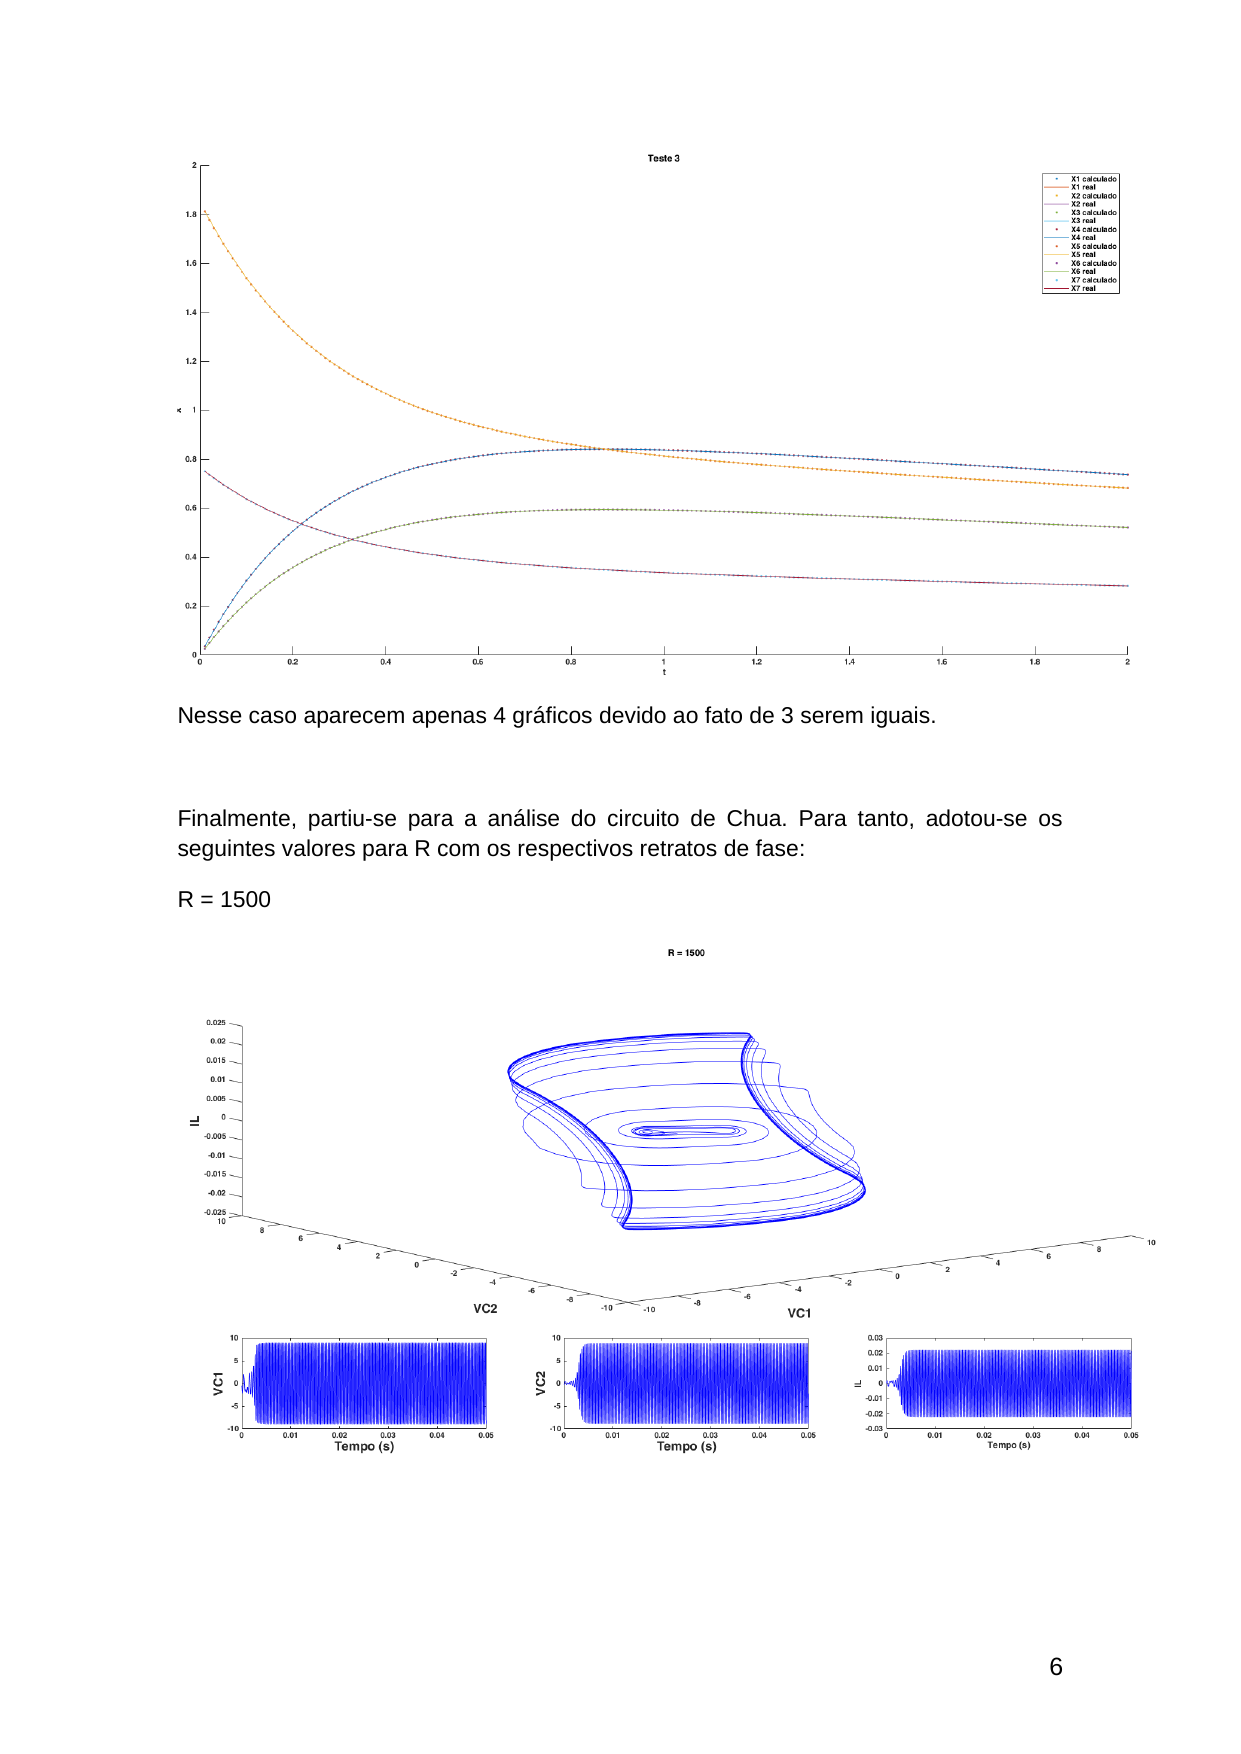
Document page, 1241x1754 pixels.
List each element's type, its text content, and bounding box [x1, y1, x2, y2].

text R = 1500 [177, 886, 1063, 912]
text Finalmente, partiu-se para a análise do circuito de Chua. Para tanto, adotou-se os seguintes valores para R com os respectivos retratos de fase: [177, 804, 1063, 861]
picture [177, 936, 1171, 1459]
text Nesse caso aparecem apenas 4 gráficos devido ao fato de 3 serem iguais. [177, 702, 1063, 729]
picture [177, 147, 1146, 678]
